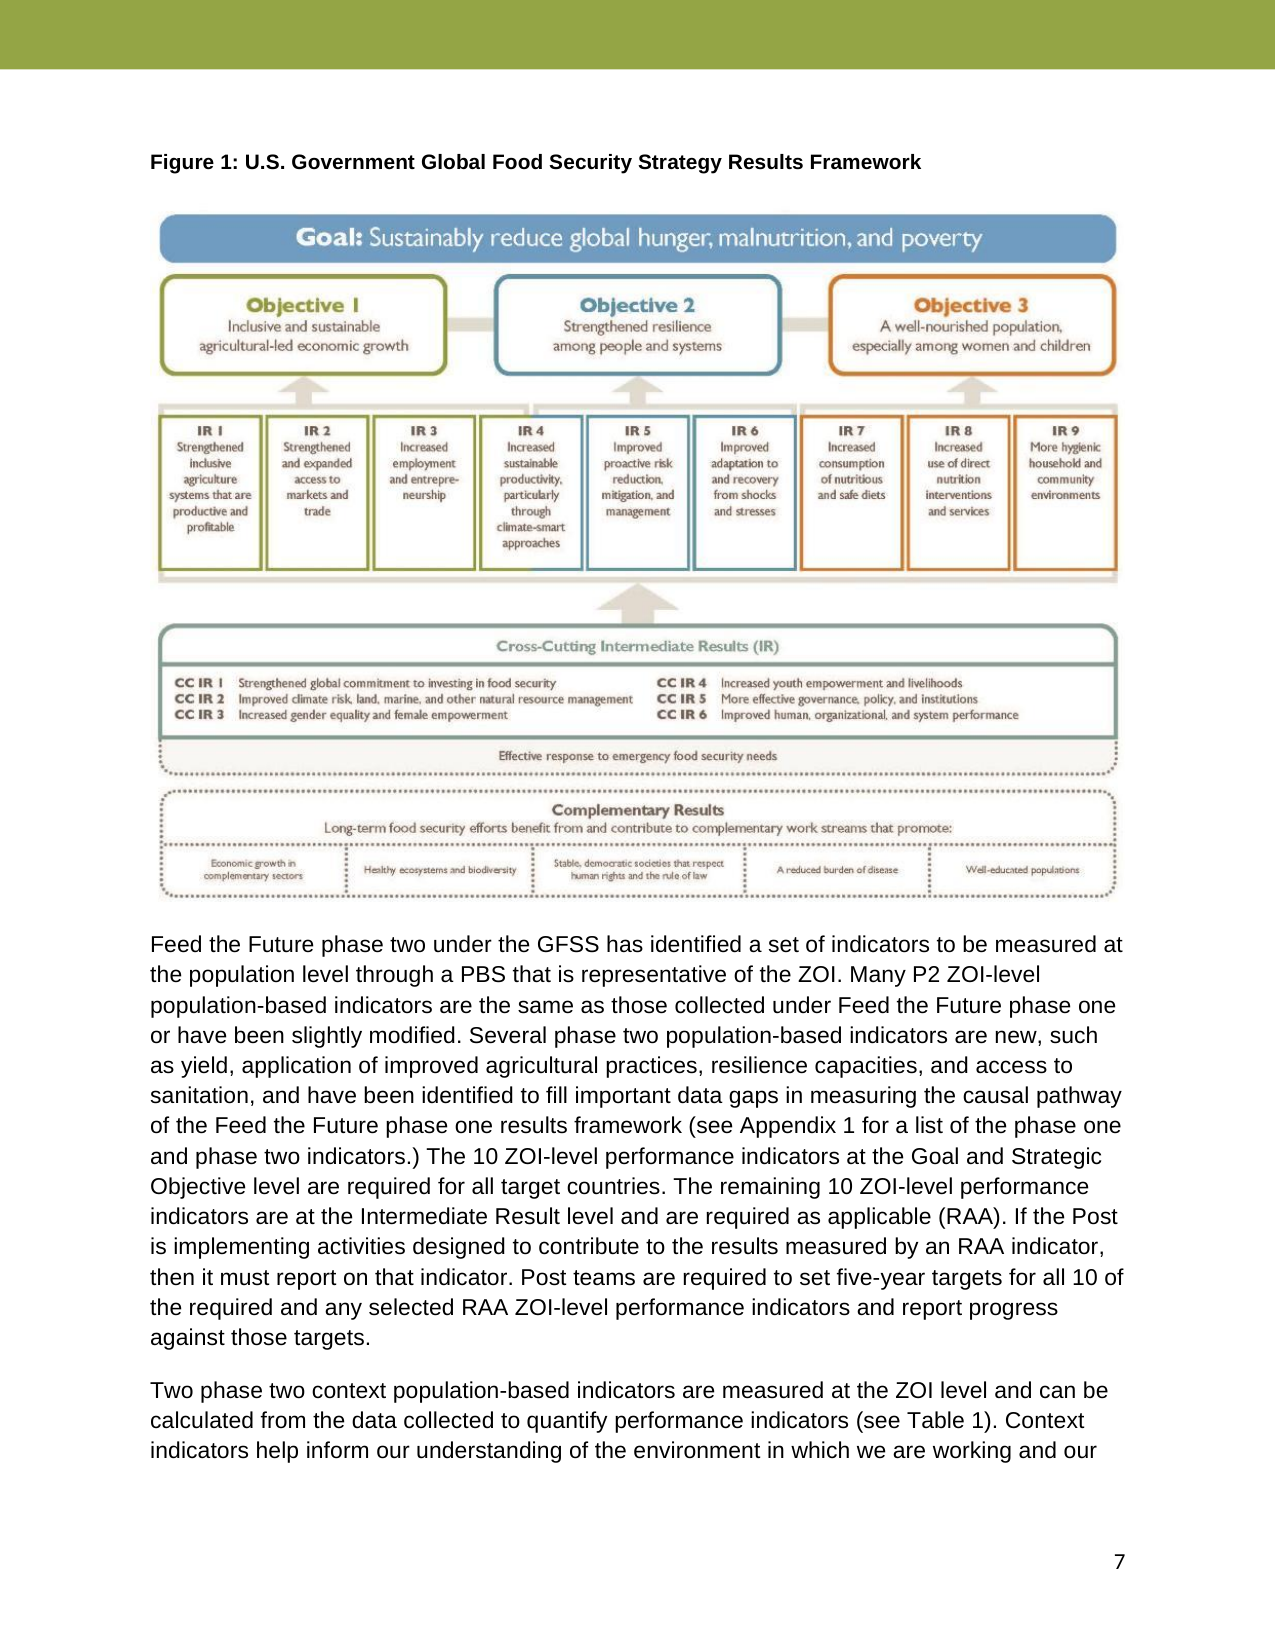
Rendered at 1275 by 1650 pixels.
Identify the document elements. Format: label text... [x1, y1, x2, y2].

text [150, 1377, 1125, 1464]
title Figure 1: U.S. Government Global Food Security Strategy Results Framework [150, 150, 1125, 174]
text Feed the Future phase two under the GFSS has identified a set of indicators to be measured at the population level through a PBS that is representative of the ZOI. Many P2 ZOI-level population-based indicators are the same as those collected under Feed the Future phase one or have been slightly modified. Several phase two population-based indicators are new, such as yield, application of improved agricultural practices, resilience capacities, and access to sanitation, and have been identified to fill important data gaps in measuring the causal pathway of the Feed the Future phase one results framework (see Appendix 1 for a list of the phase one and phase two indicators.) The 10 ZOI-level performance indicators at the Goal and Strategic Objective level are required for all target countries. The remaining 10 ZOI-level performance indicators are at the Intermediate Result level and are required as applicable (RAA). If the Post is implementing activities designed to contribute to the results measured by an RAA indicator, then it must report on that indicator. Post teams are required to set five-year targets for all 10 of the required and any selected RAA ZOI-level performance indicators and report progress against those targets. [150, 931, 1125, 1350]
picture [150, 196, 1125, 909]
